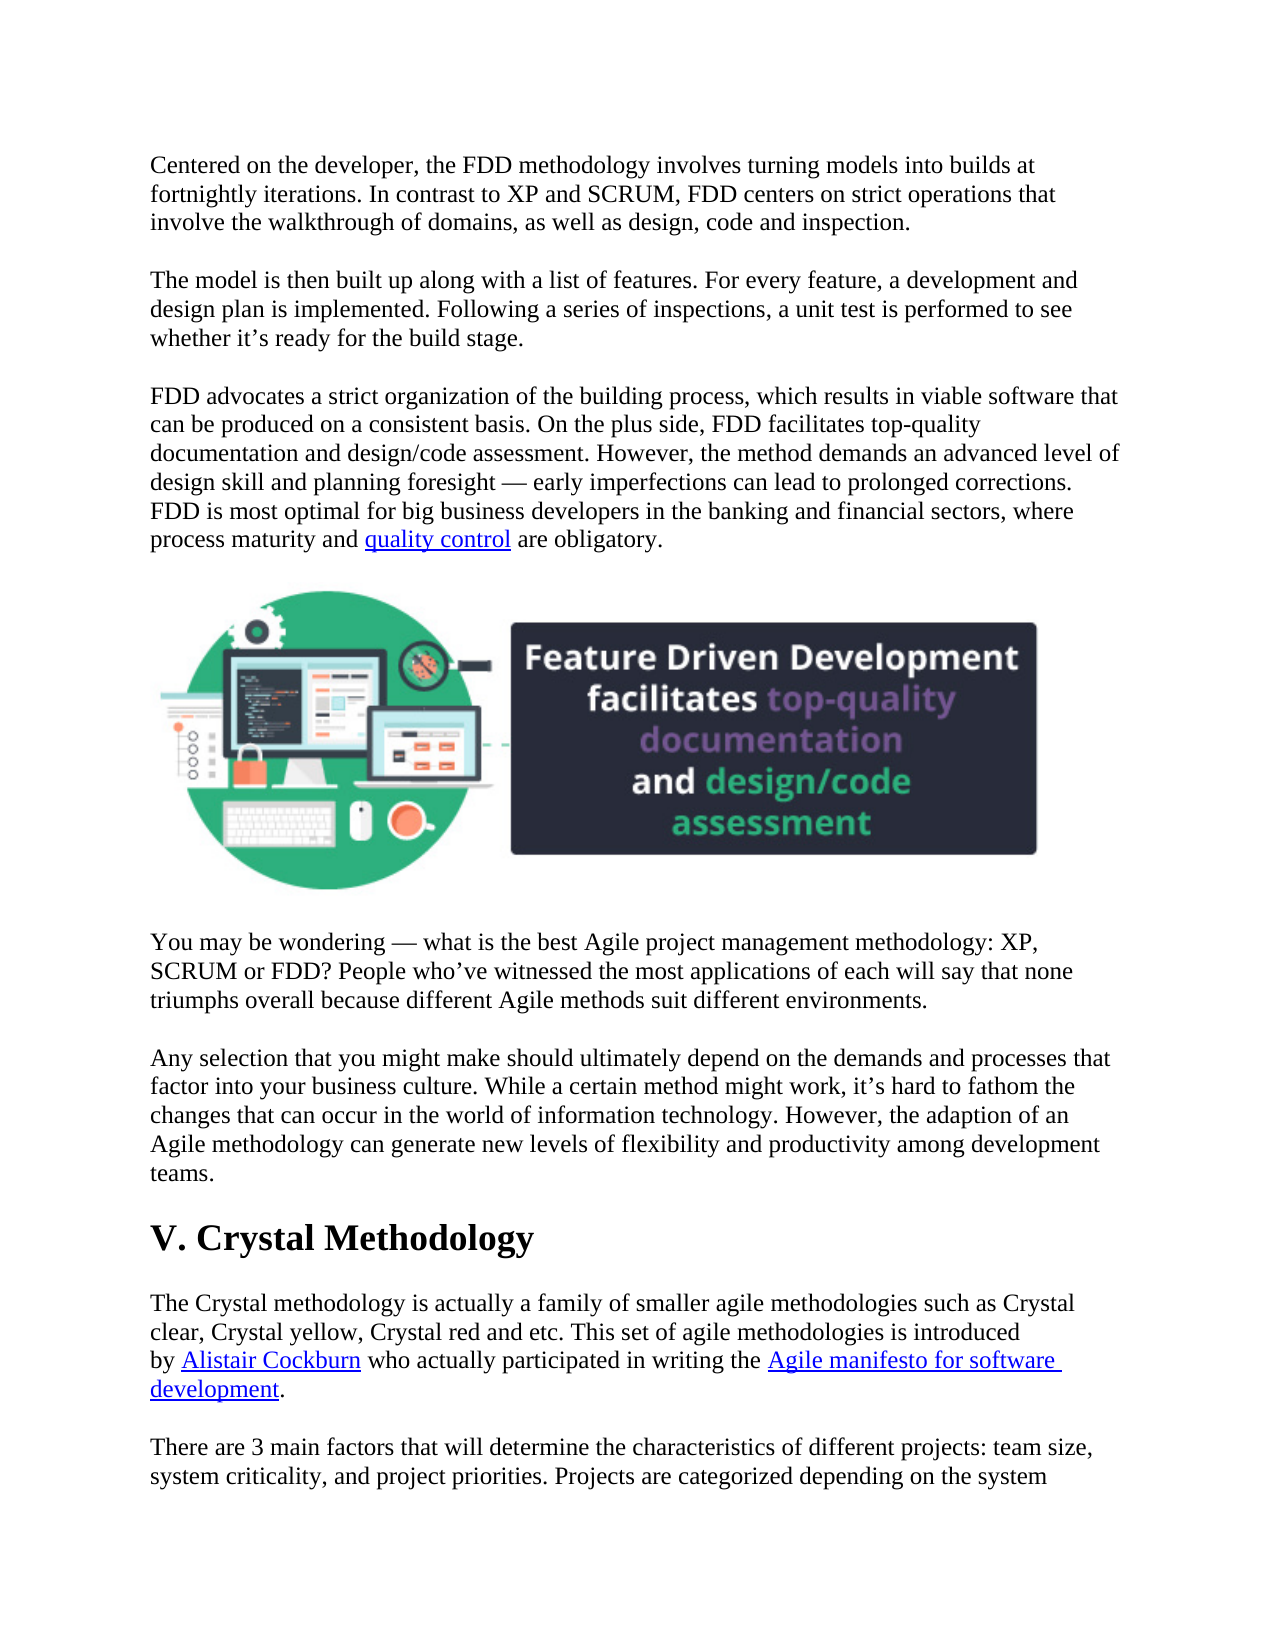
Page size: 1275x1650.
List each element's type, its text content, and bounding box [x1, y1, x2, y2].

text You may be wondering — what is the best Agile project management methodology: XP, SCRUM or FDD? People who’ve witnessed the most applications of each will say that none triumphs overall because different Agile methods suit different environments. [150, 927, 1125, 1013]
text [150, 1432, 1125, 1489]
text The model is then built up along with a list of features. For every feature, a development and design plan is implemented. Following a series of inspections, a unit test is performed to see whether it’s ready for the build stage. [150, 265, 1125, 352]
text Any selection that you might make should ultimately depend on the demands and processes that factor into your business culture. While a certain method might work, it’s hard to fathom the changes that can occur in the world of information technology. However, the adaption of an Agile methodology can generate new levels of flexibility and productivity among development teams. [150, 1043, 1125, 1186]
text The Crystal methodology is actually a family of smaller agile methodologies such as Crystal clear, Crystal yellow, Crystal red and etc. This set of agile methodologies is introduced by Alistair Cockburn who actually participated in writing the Agile manifesto for software development. [150, 1288, 1125, 1403]
text V. Crystal Methodology [150, 1216, 1125, 1259]
picture [150, 582, 1046, 899]
text FDD advocates a strict organization of the building process, which results in viable software that can be produced on a consistent basis. On the plus side, FDD facilitates top-quality documentation and design/code assessment. However, the method demands an advanced level of design skill and planning foresight — early imperfections can lead to prolonged corrections. FDD is most optimal for big business developers in the banking and financial sectors, where process maturity and quality control are obligatory. [150, 381, 1125, 553]
text Centered on the developer, the FDD methodology involves turning models into builds at fortnightly iterations. In contrast to XP and SCRUM, FDD centers on strict operations that involve the walkthrough of domains, as well as design, code and inspection. [150, 150, 1125, 236]
